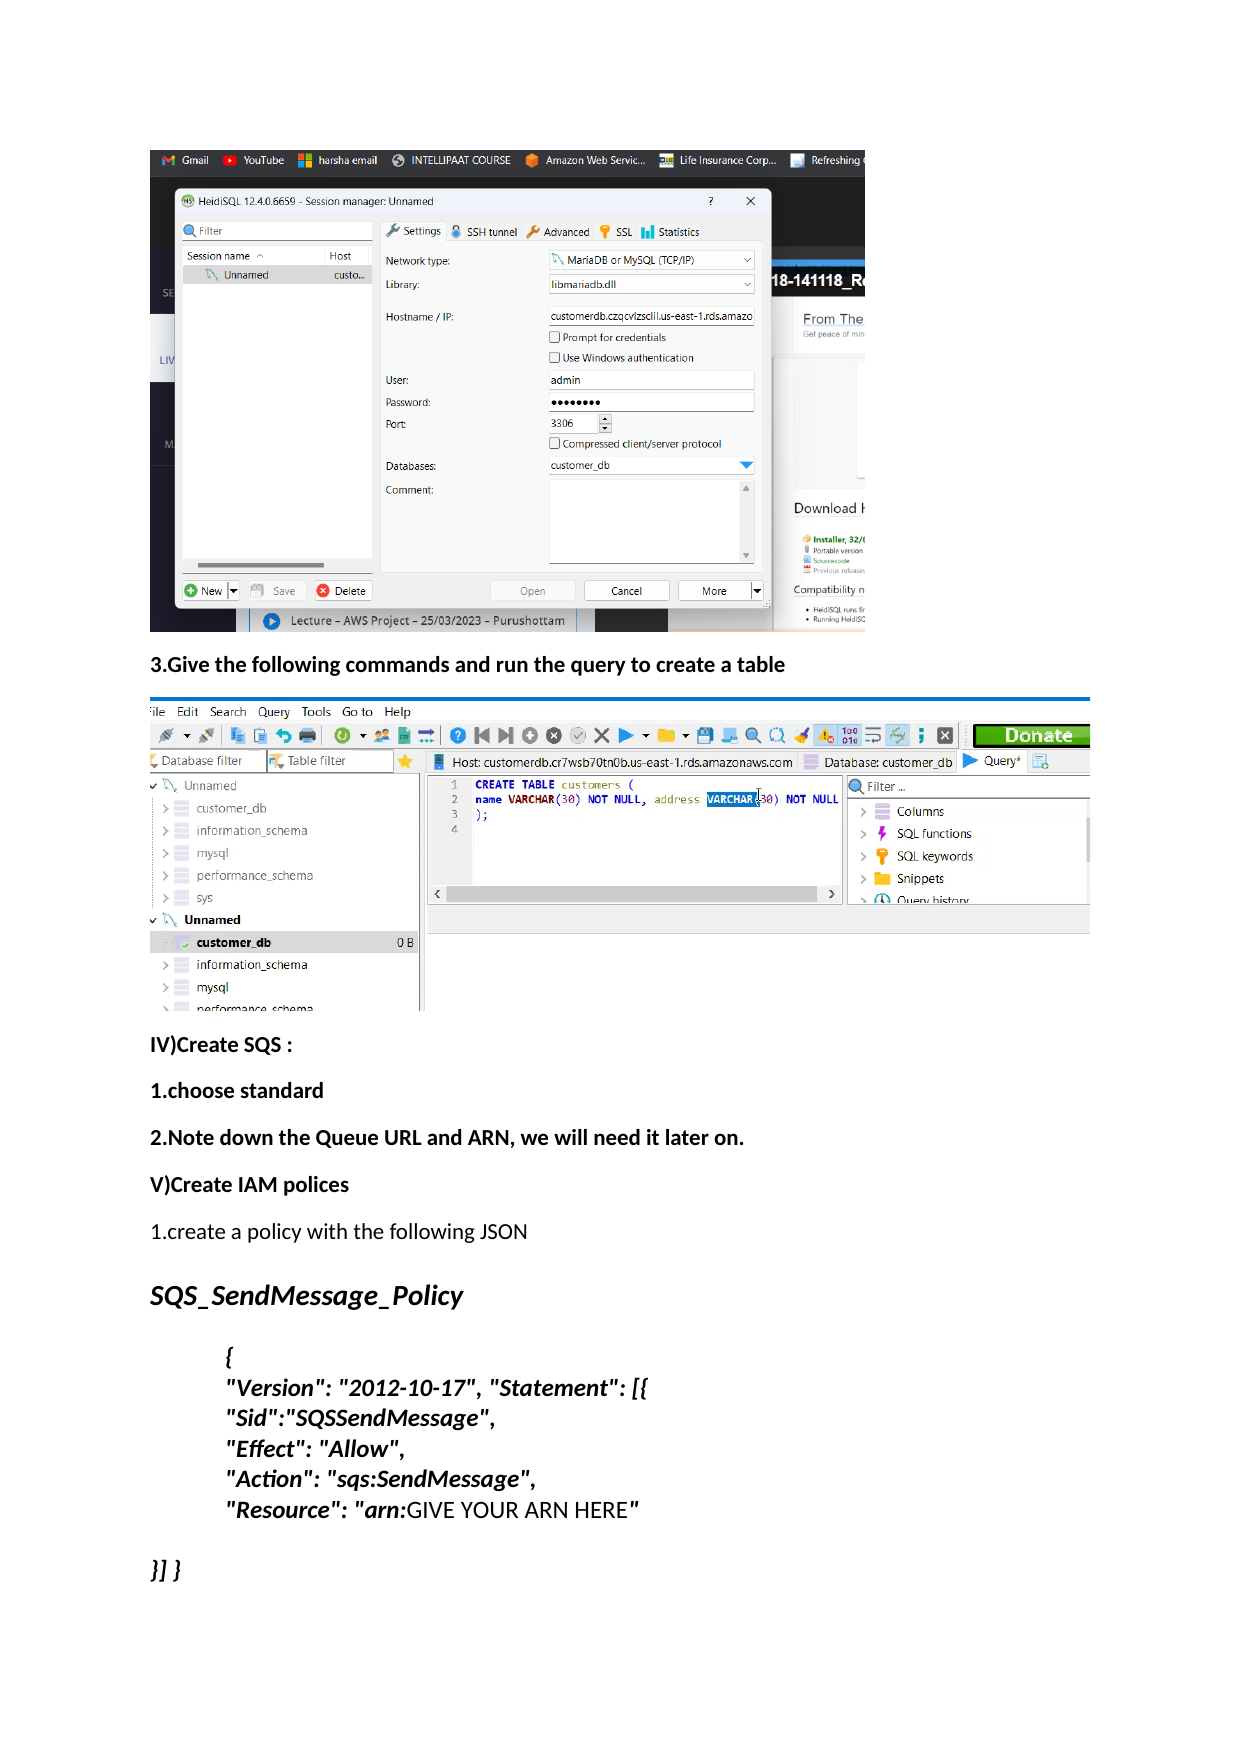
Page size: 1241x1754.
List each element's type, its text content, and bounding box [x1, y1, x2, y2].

text "Action": "sqs:SendMessage", [225, 1463, 1090, 1494]
text IV)Create SQS : [150, 1030, 1090, 1058]
text 1.create a policy with the following JSON [150, 1217, 1090, 1245]
text "Version": "2012-10-17", "Statement": [{ [225, 1372, 1090, 1402]
text { [225, 1341, 1090, 1372]
picture [150, 697, 1091, 1011]
text "Sid":"SQSSendMessage", [225, 1402, 1090, 1433]
text 3.Give the following commands and run the query to create a table [150, 650, 1090, 678]
picture [150, 150, 865, 632]
text "Effect": "Allow", [225, 1433, 1090, 1463]
text }] } [150, 1554, 1090, 1584]
text SQS_SendMessage_Policy [150, 1277, 1090, 1312]
text 1.choose standard [150, 1077, 1090, 1105]
text V)Create IAM polices [150, 1170, 1090, 1198]
text 2.Note down the Queue URL and ARN, we will need it later on. [150, 1123, 1090, 1152]
text "Resource": "arn:GIVE YOUR ARN HERE" [225, 1494, 1090, 1524]
